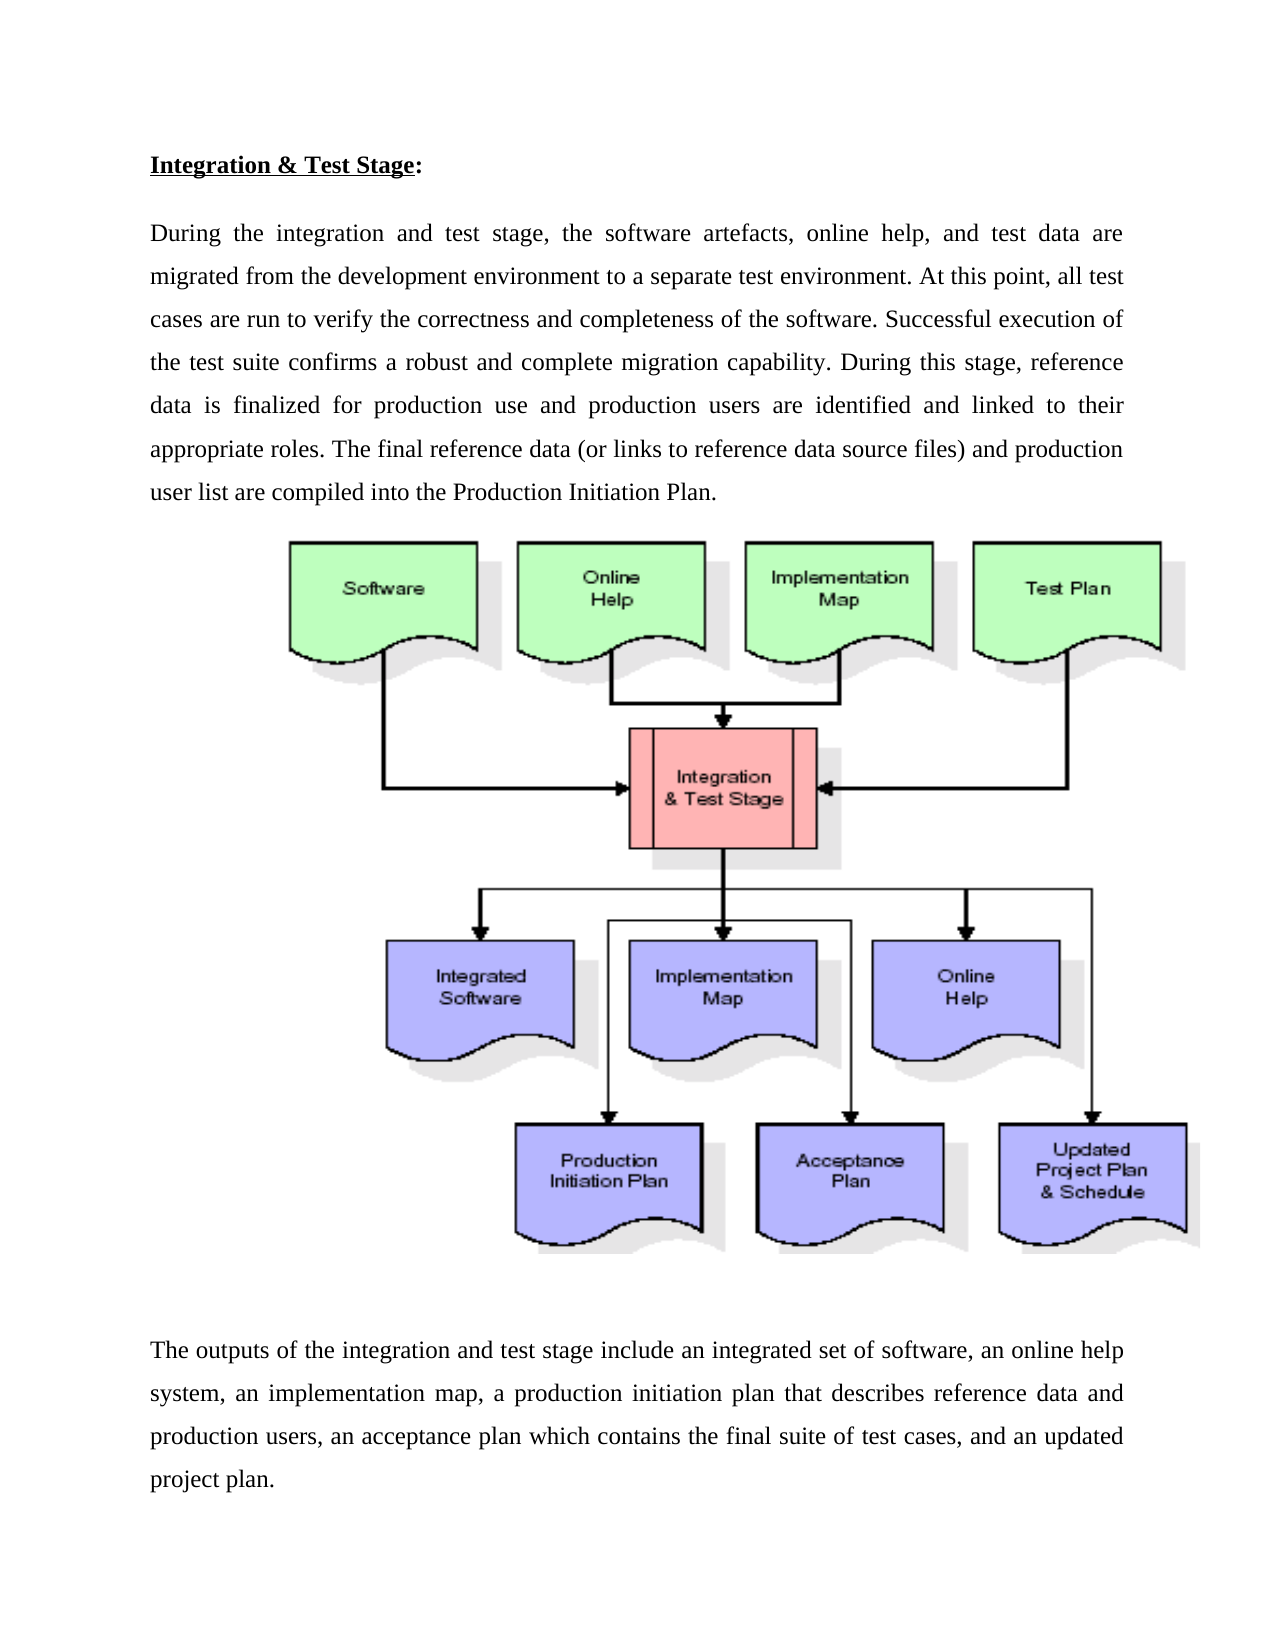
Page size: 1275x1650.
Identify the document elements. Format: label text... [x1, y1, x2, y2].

text During the integration and test stage, the software artefacts, online help, and test data are migrated from the development environment to a separate test environment. At this point, all test cases are run to verify the correctness and completeness of the software. Successful execution of the test suite confirms a robust and complete migration capability. During this stage, reference data is finalized for production use and production users are identified and linked to their appropriate roles. The final reference data (or links to reference data source files) and production user list are compiled into the Production Initiation Plan. [150, 218, 1125, 506]
text Integration & Test Stage: [150, 150, 1125, 179]
picture [281, 536, 1200, 1254]
text The outputs of the integration and test stage include an integrated set of software, an online help system, an implementation map, a production initiation plan that describes reference data and production users, an acceptance plan which contains the final suite of test cases, and an updated project plan. [150, 1335, 1125, 1493]
